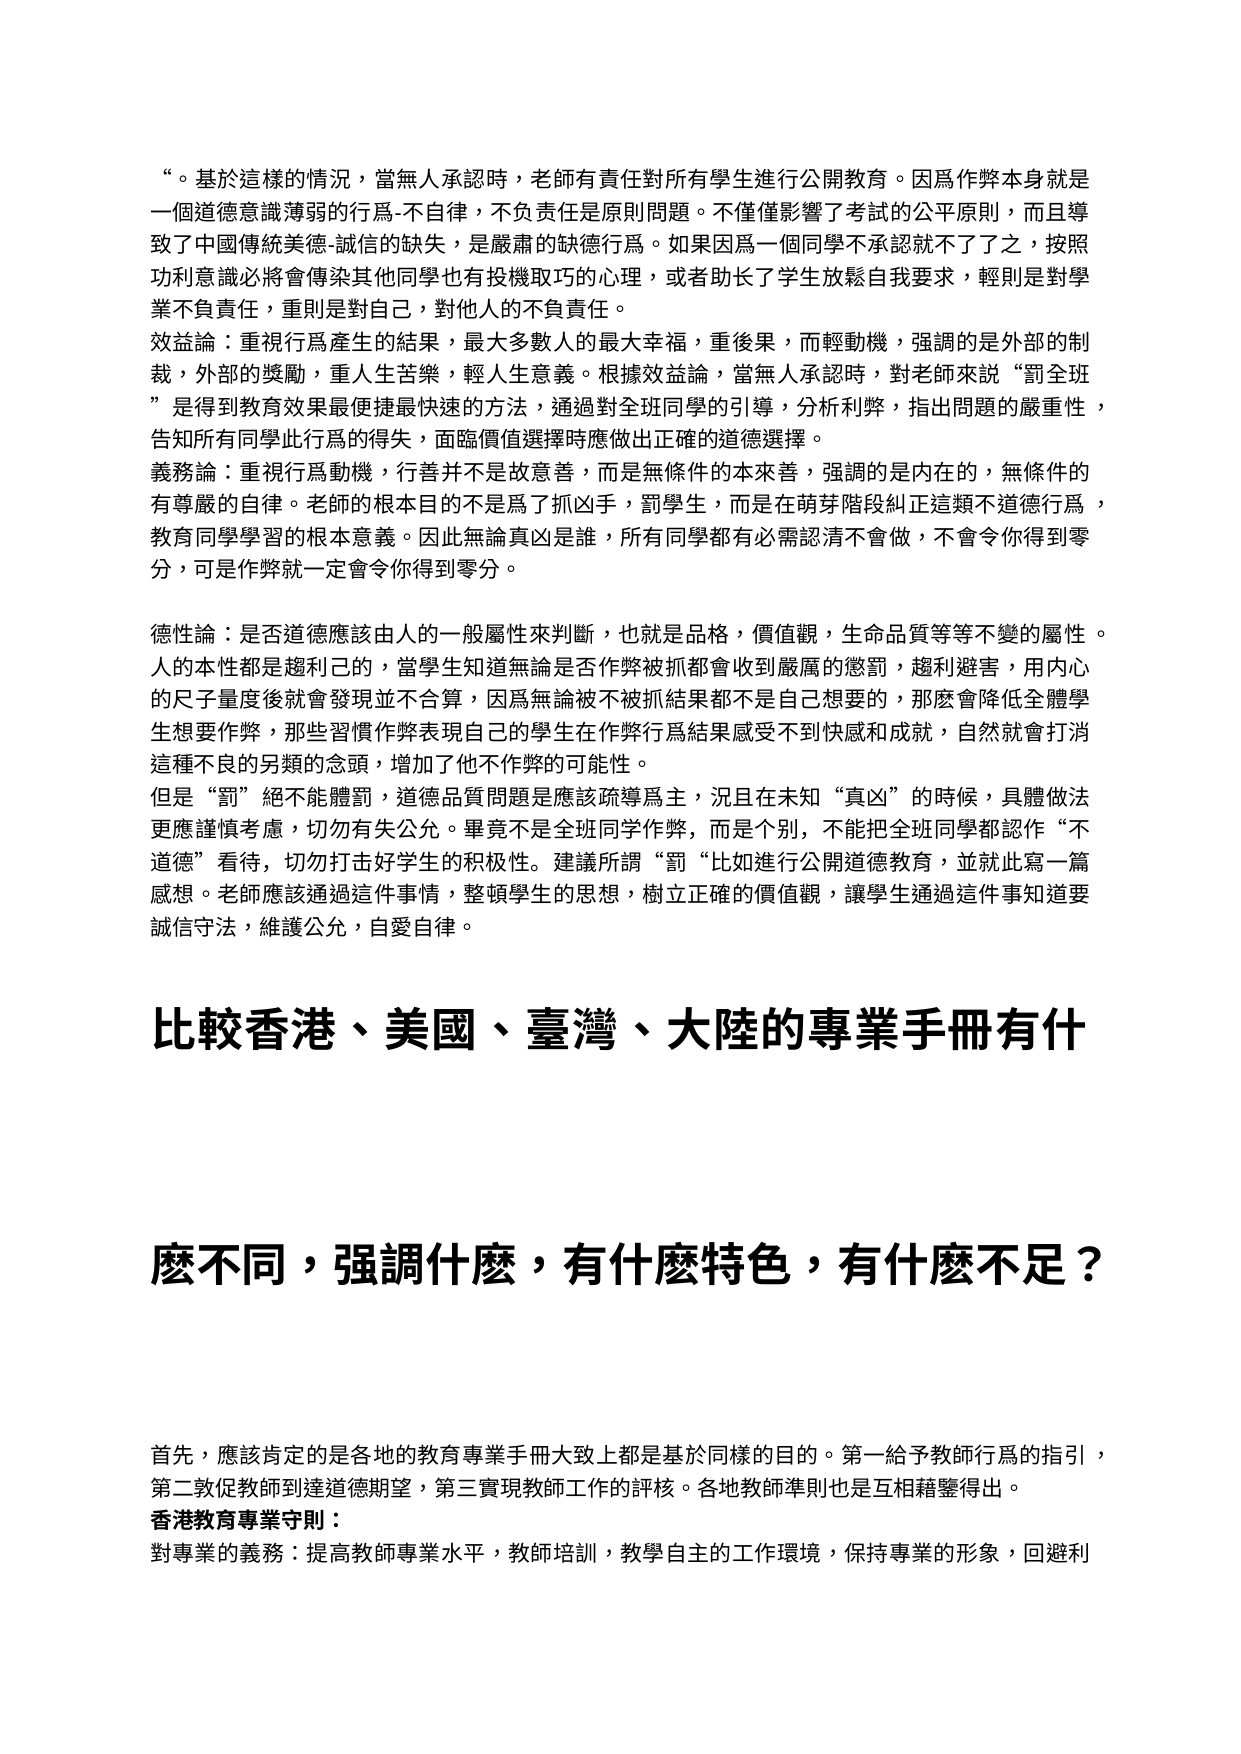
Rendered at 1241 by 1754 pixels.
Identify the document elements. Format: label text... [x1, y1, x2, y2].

subtitle 比較香港、美國、臺灣、大陸的專業手冊有什麽不同，强調什麽，有什麽特色，有什麽不足？ [150, 977, 1090, 1310]
text 義務論：重視行爲動機，行善并不是故意善，而是無條件的本來善，强調的是内在的，無條件的有尊嚴的自律。老師的根本目的不是爲了抓凶手，罰學生，而是在萌芽階段糾正這類不道德行爲，教育同學學習的根本意義。因此無論真凶是誰，所有同學都有必需認清不會做，不會令你得到零分，可是作弊就一定會令你得到零分。 [150, 454, 1090, 584]
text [150, 1535, 1090, 1568]
text 效益論：重視行爲產生的結果，最大多數人的最大幸福，重後果，而輕動機，强調的是外部的制裁，外部的獎勵，重人生苦樂，輕人生意義。根據效益論，當無人承認時，對老師來説“罰全班”是得到教育效果最便捷最快速的方法，通過對全班同學的引導，分析利弊，指出問題的嚴重性，告知所有同學此行爲的得失，面臨價值選擇時應做出正確的道德選擇。 [150, 324, 1090, 454]
text 德性論：是否道德應該由人的一般屬性來判斷，也就是品格，價值觀，生命品質等等不變的屬性。人的本性都是趨利己的，當學生知道無論是否作弊被抓都會收到嚴厲的懲罰，趨利避害，用内心的尺子量度後就會發現並不合算，因爲無論被不被抓結果都不是自己想要的，那麽會降低全體學生想要作弊，那些習慣作弊表現自己的學生在作弊行爲結果感受不到快感和成就，自然就會打消這種不良的另類的念頭，增加了他不作弊的可能性。 [150, 617, 1090, 779]
text 但是“罰”絕不能體罰，道德品質問題是應該疏導爲主，況且在未知“真凶”的時候，具體做法更應謹慎考慮，切勿有失公允。畢竟不是全班同学作弊，而是个别，不能把全班同學都認作“不道德”看待，切勿打击好学生的积极性。建議所謂“罰“比如進行公開道德教育，並就此寫一篇感想。老師應該通過這件事情，整頓學生的思想，樹立正確的價值觀，讓學生通過這件事知道要誠信守法，維護公允，自愛自律。 [150, 779, 1090, 942]
text 首先，應該肯定的是各地的教育專業手冊大致上都是基於同樣的目的。第一給予教師行爲的指引，第二敦促教師到達道德期望，第三實現教師工作的評核。各地教師準則也是互相藉鑒得出。 [150, 1438, 1090, 1503]
text 香港教育專業守則： [150, 1503, 1090, 1535]
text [150, 162, 1090, 324]
